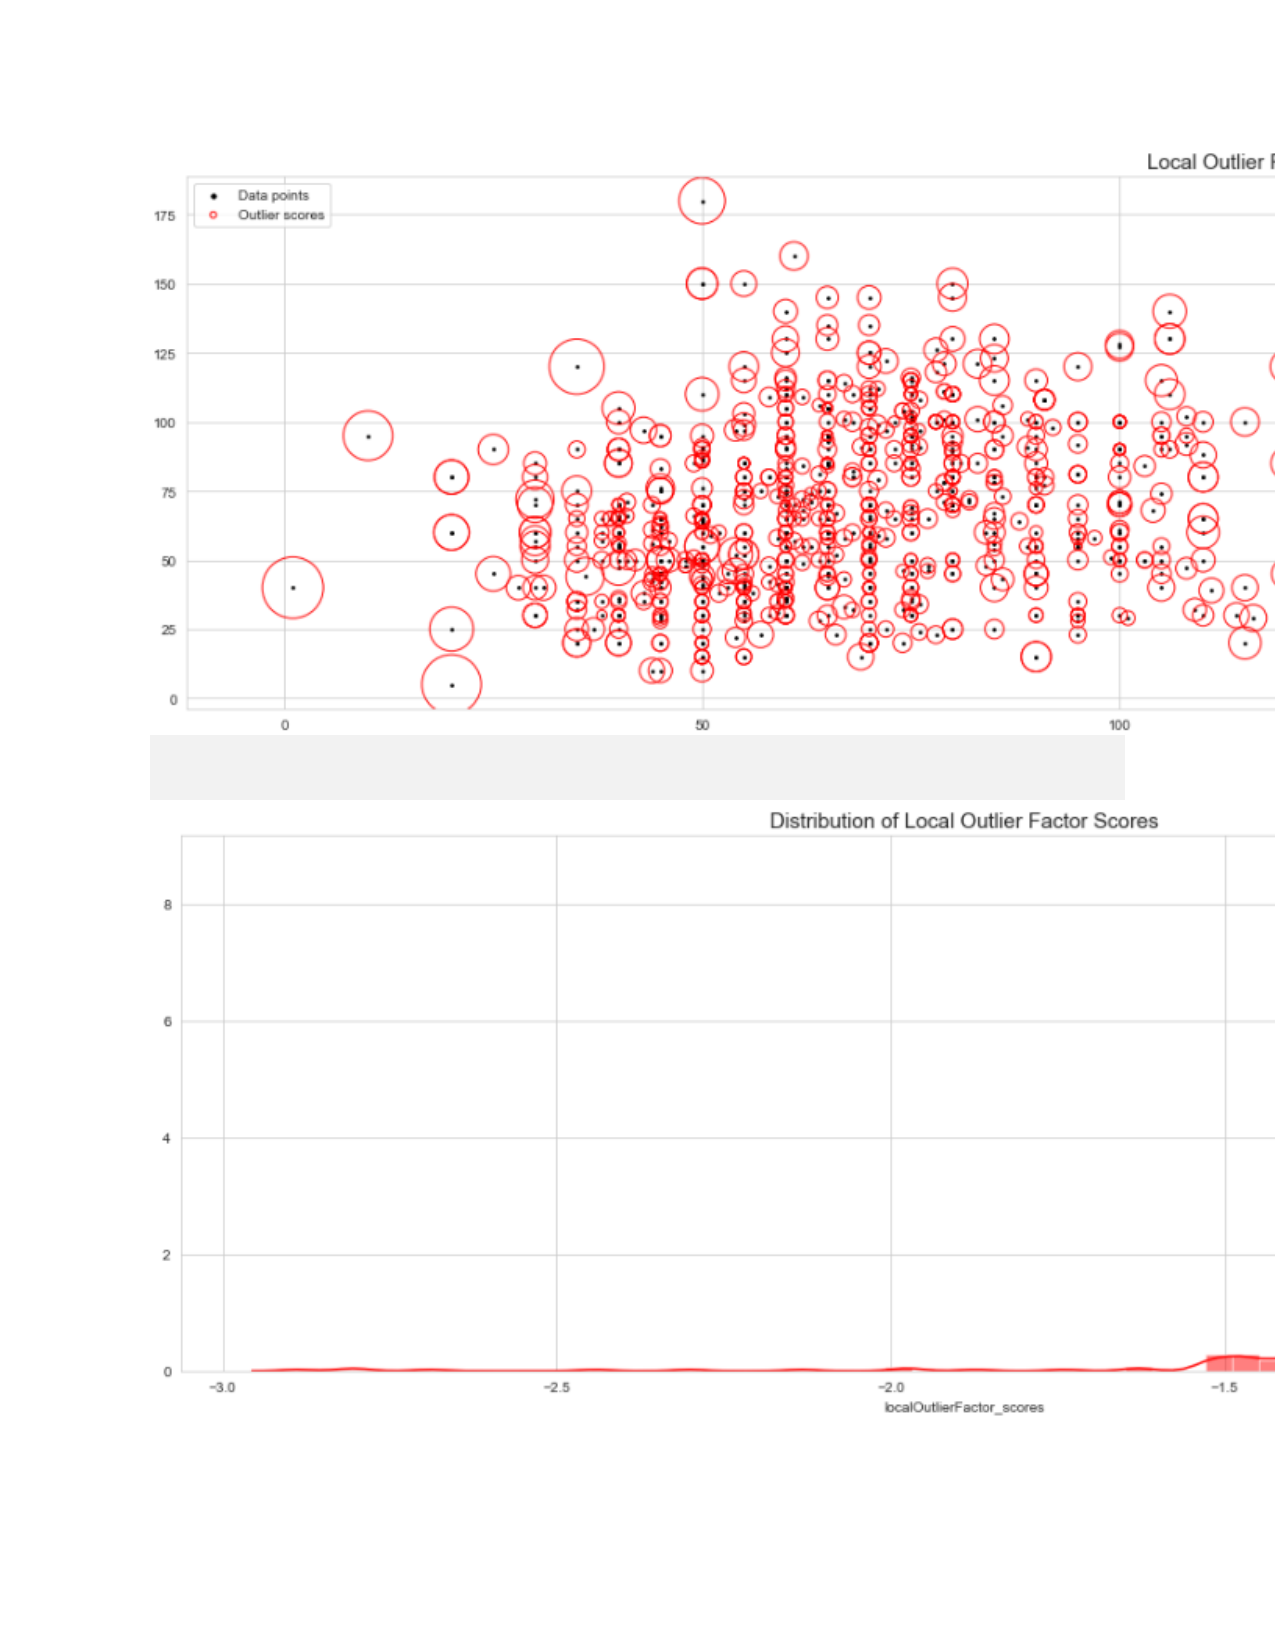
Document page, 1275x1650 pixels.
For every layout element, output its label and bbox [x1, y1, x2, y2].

picture [150, 150, 1275, 735]
picture [150, 800, 1275, 1422]
